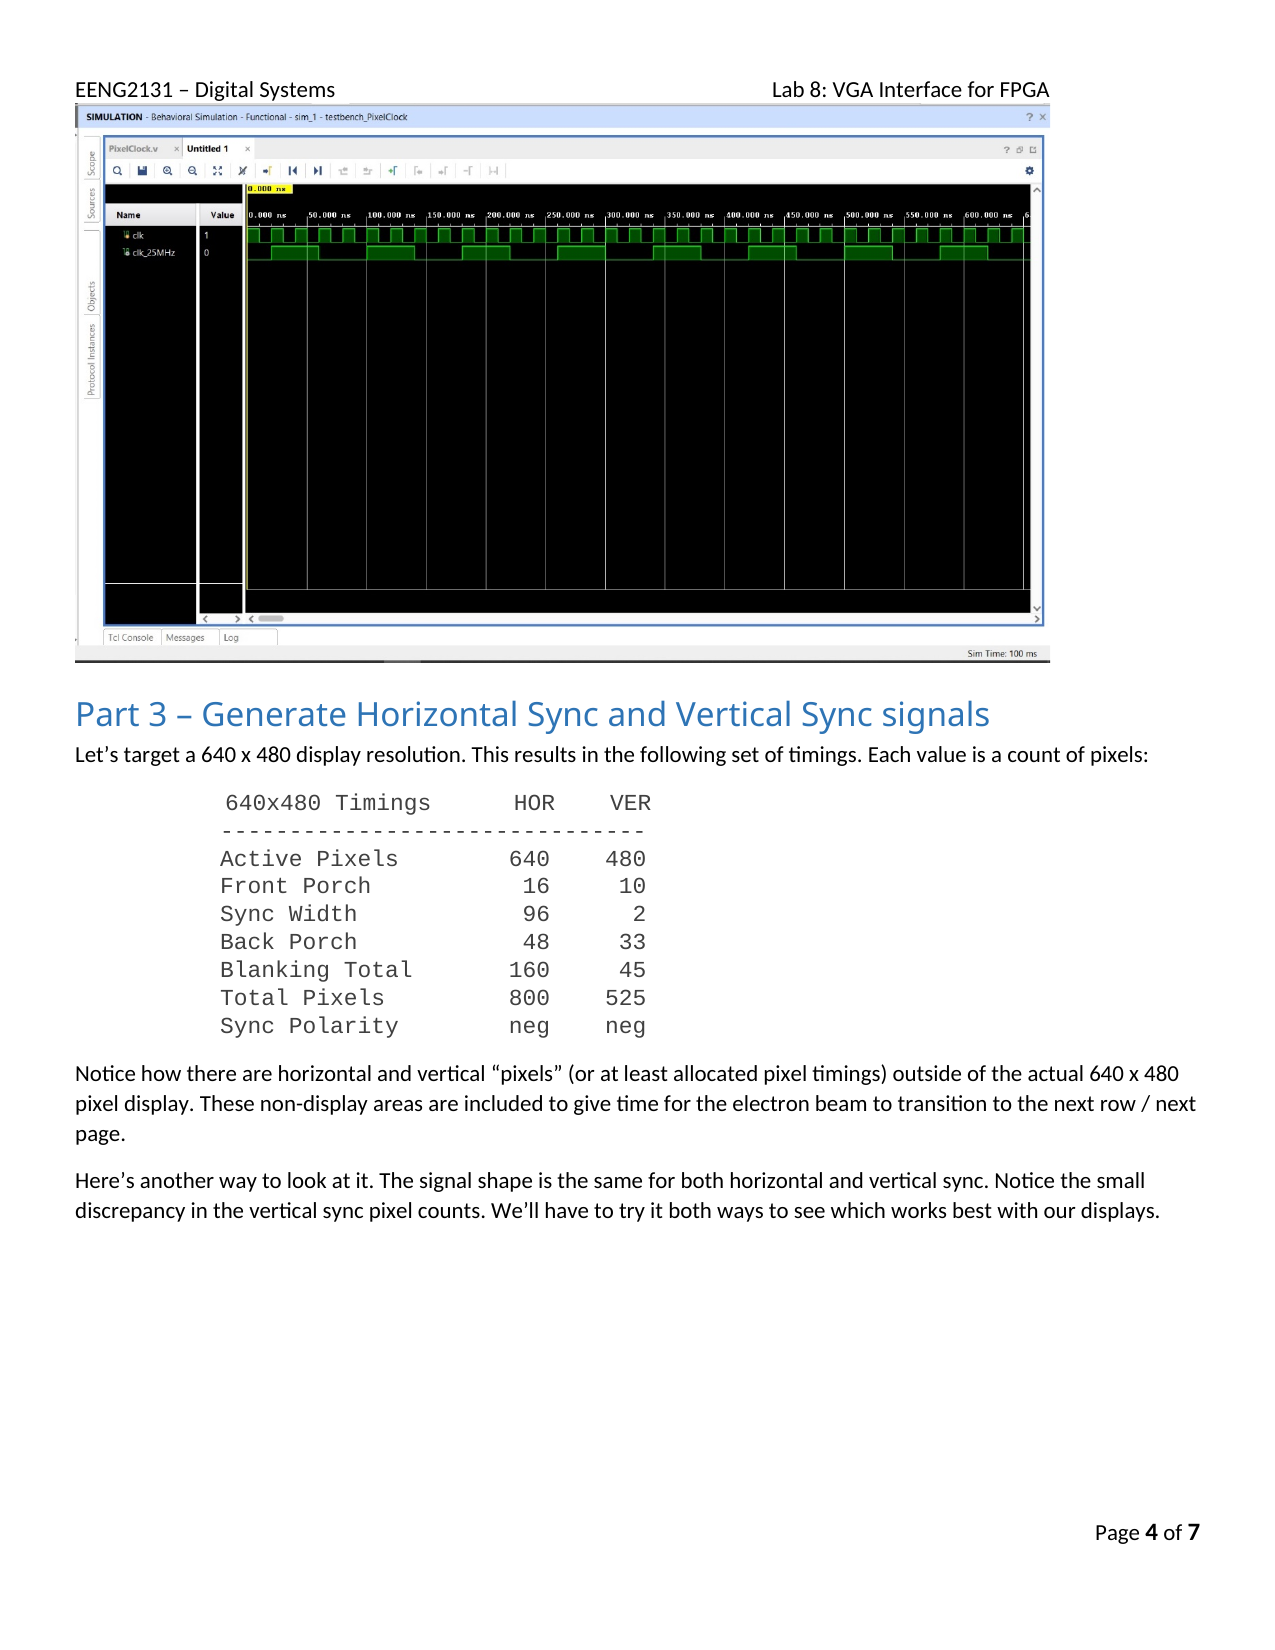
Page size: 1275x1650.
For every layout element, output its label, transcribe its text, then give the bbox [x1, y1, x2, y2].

picture [75, 103, 1050, 663]
text Notice how there are horizontal and vertical “pixels” (or at least allocated pixel timings) outside of the actual 640 x 480 pixel display. These non-display areas are included to give time for the electron beam to transition to the next row / next page. [75, 1059, 1200, 1147]
subtitle Part 3 – Generate Horizontal Sync and Vertical Sync signals [75, 691, 1200, 737]
text Let’s target a 640 x 480 display resolution. This results in the following set of timings. Each value is a count of pixels: [75, 740, 1200, 768]
text Here’s another way to look at it. The signal shape is the same for both horizontal and vertical sync. Notice the small discrepancy in the vertical sync pixel counts. We’ll have to try it both ways to see which works best with our displays. [75, 1166, 1200, 1224]
text 640x480 Timings HOR VER ------------------------------- Active Pixels 640 480 Front Porch 16 10 Sync Width 96 2 Back Porch 48 33 Blanking Total 160 45 Total Pixels 800 525 Sync Polarity neg neg [165, 791, 1110, 1040]
